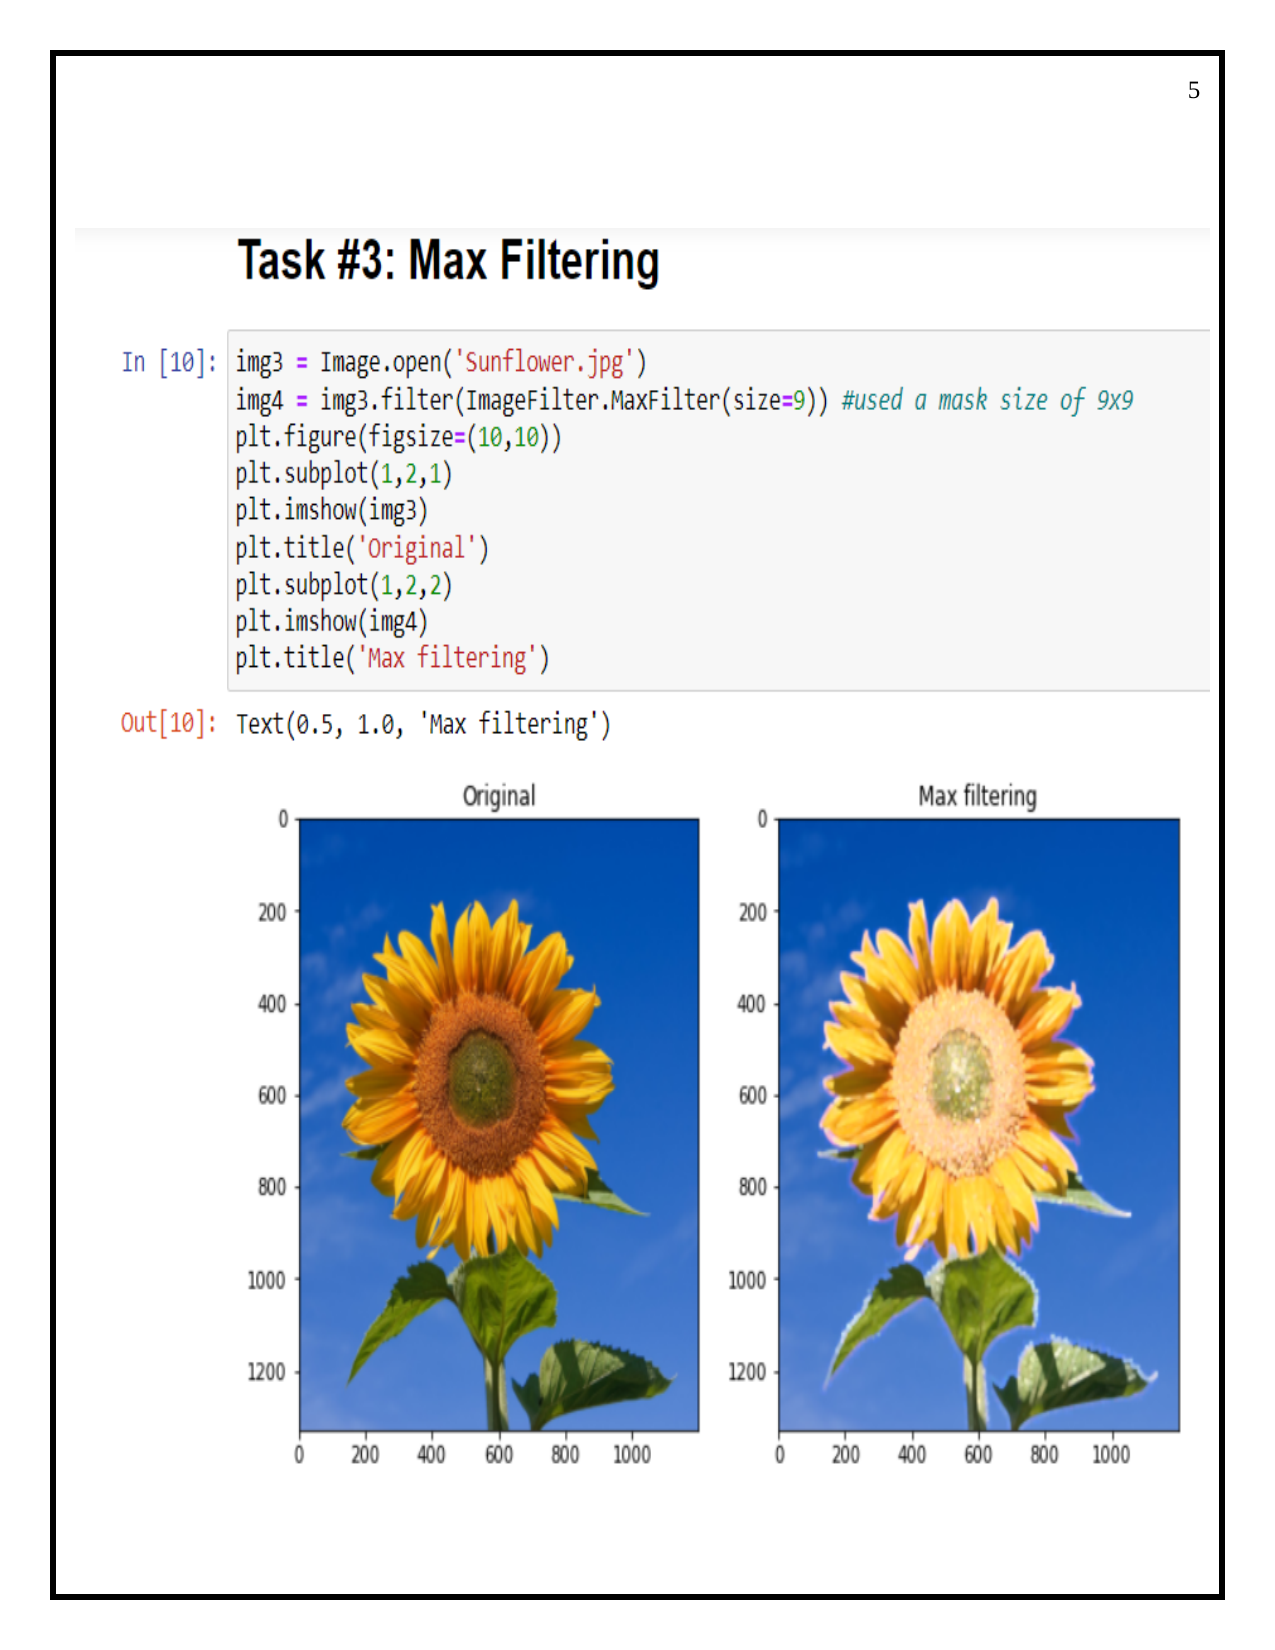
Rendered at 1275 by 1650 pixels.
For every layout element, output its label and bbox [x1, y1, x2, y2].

picture [75, 228, 1210, 1480]
